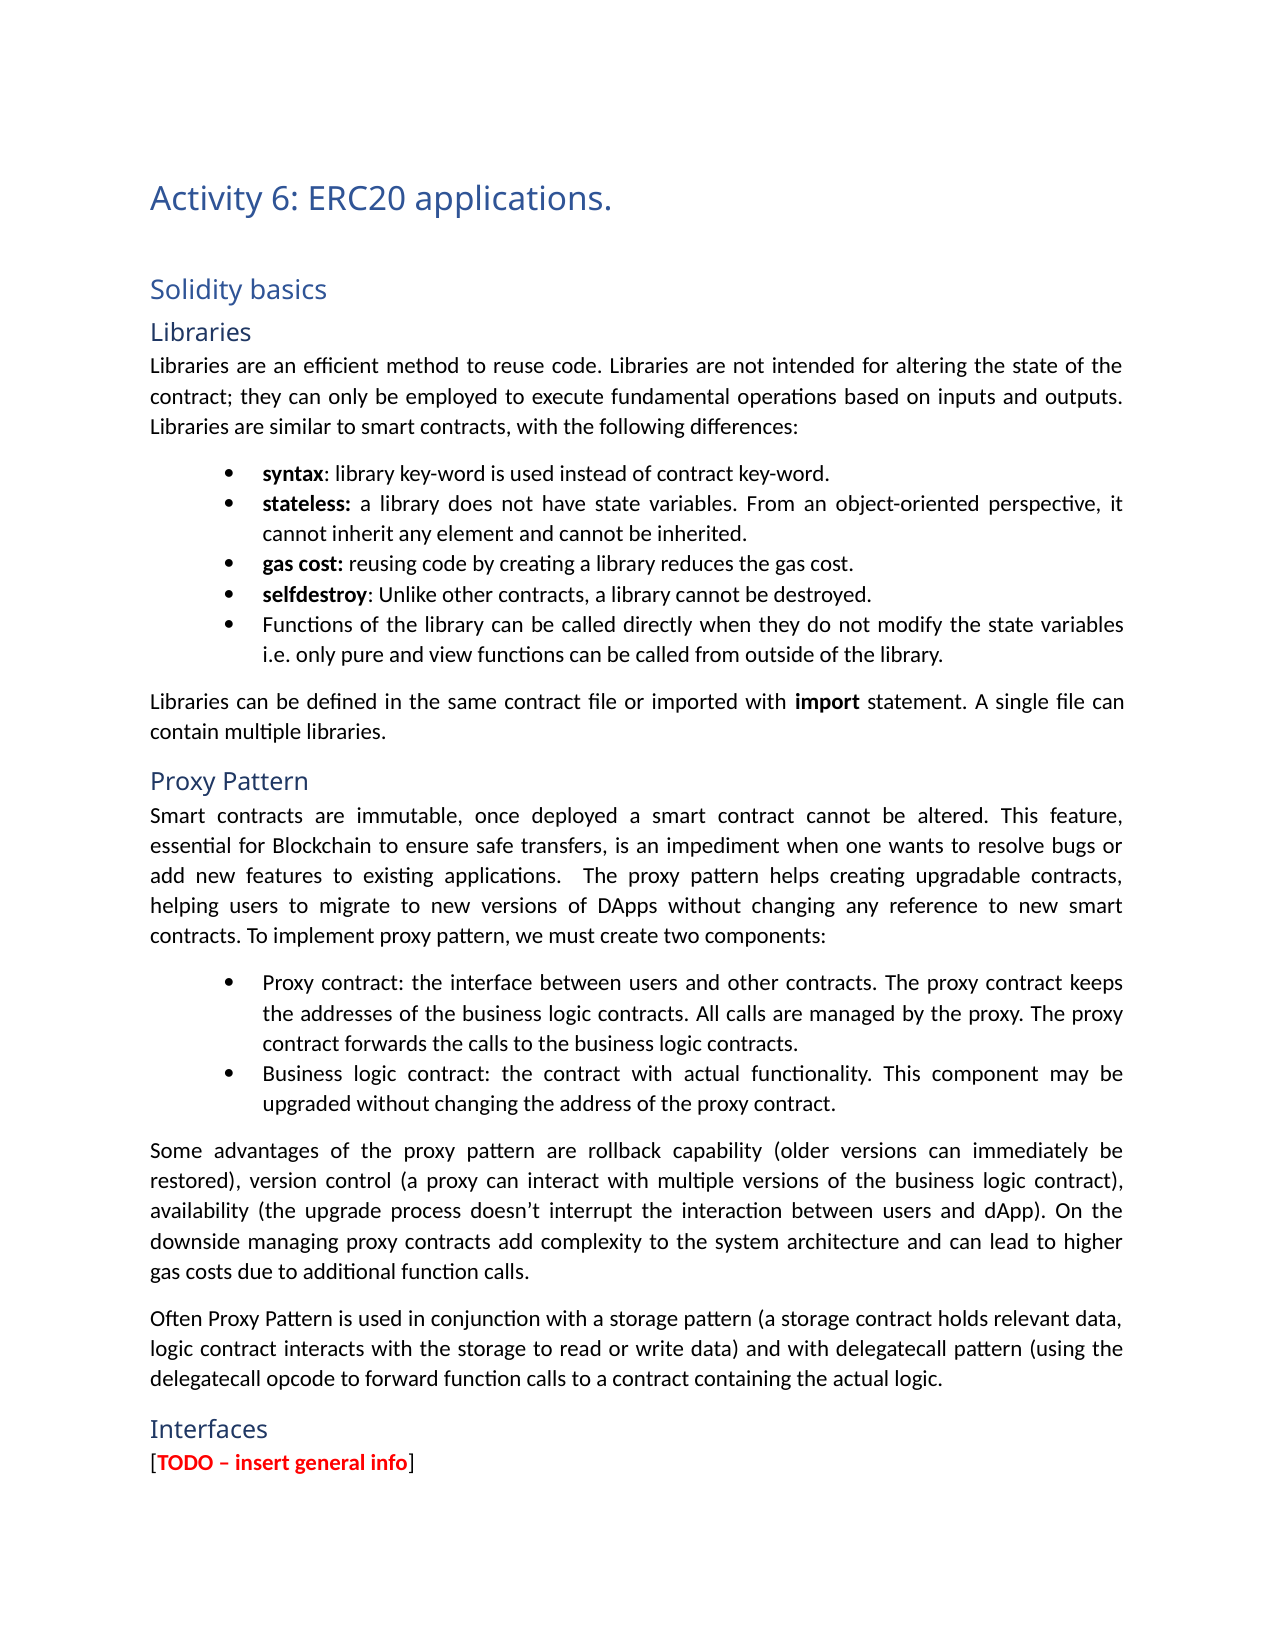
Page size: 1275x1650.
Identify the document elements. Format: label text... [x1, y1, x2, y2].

list gas cost: reusing code by creating a library reduces the gas cost. [225, 549, 1125, 577]
list syntax: library key-word is used instead of contract key-word. [225, 459, 1125, 487]
list stateless: a library does not have state variables. From an object-oriented perspective, it cannot inherit any element and cannot be inherited. [225, 489, 1125, 547]
text Often Proxy Pattern is used in conjunction with a storage pattern (a storage contract holds relevant data, logic contract interacts with the storage to read or write data) and with delegatecall pattern (using the delegatecall opcode to forward function calls to a contract containing the actual logic. [150, 1304, 1125, 1392]
list Proxy contract: the interface between users and other contracts. The proxy contract keeps the addresses of the business logic contracts. All calls are managed by the proxy. The proxy contract forwards the calls to the business logic contracts. [225, 968, 1125, 1057]
text Libraries can be defined in the same contract file or imported with import statement. A single file can contain multiple libraries. [150, 687, 1125, 745]
subtitle Proxy Pattern [150, 764, 1125, 798]
list Business logic contract: the contract with actual functionality. This component may be upgraded without changing the address of the proxy contract. [225, 1059, 1125, 1117]
text Smart contracts are immutable, once deployed a smart contract cannot be altered. This feature, essential for Blockchain to ensure safe transfers, is an impediment when one wants to resolve bugs or add new features to existing applications. The proxy pattern helps creating upgradable contracts, helping users to migrate to new versions of DApps without changing any reference to new smart contracts. To implement proxy pattern, we must create two components: [150, 801, 1125, 950]
list Functions of the library can be called directly when they do not modify the state variables i.e. only pure and view functions can be called from outside of the library. [225, 610, 1125, 668]
subtitle Libraries [150, 315, 1125, 349]
subtitle Solidity basics [150, 271, 1125, 308]
subtitle Activity 6: ERC20 applications. [150, 175, 1125, 220]
text Some advantages of the proxy pattern are rollback capability (older versions can immediately be restored), version control (a proxy can interact with multiple versions of the business logic contract), availability (the upgrade process doesn’t interrupt the interaction between users and dApp). On the downside managing proxy contracts add complexity to the system architecture and can lead to higher gas costs due to additional function calls. [150, 1136, 1125, 1285]
list selfdestroy: Unlike other contracts, a library cannot be destroyed. [225, 580, 1125, 608]
text Libraries are an efficient method to reuse code. Libraries are not intended for altering the state of the contract; they can only be employed to execute fundamental operations based on inputs and outputs. Libraries are similar to smart contracts, with the following differences: [150, 352, 1125, 440]
text [TODO – insert general info] [150, 1448, 1125, 1476]
subtitle Interfaces [150, 1411, 1125, 1445]
